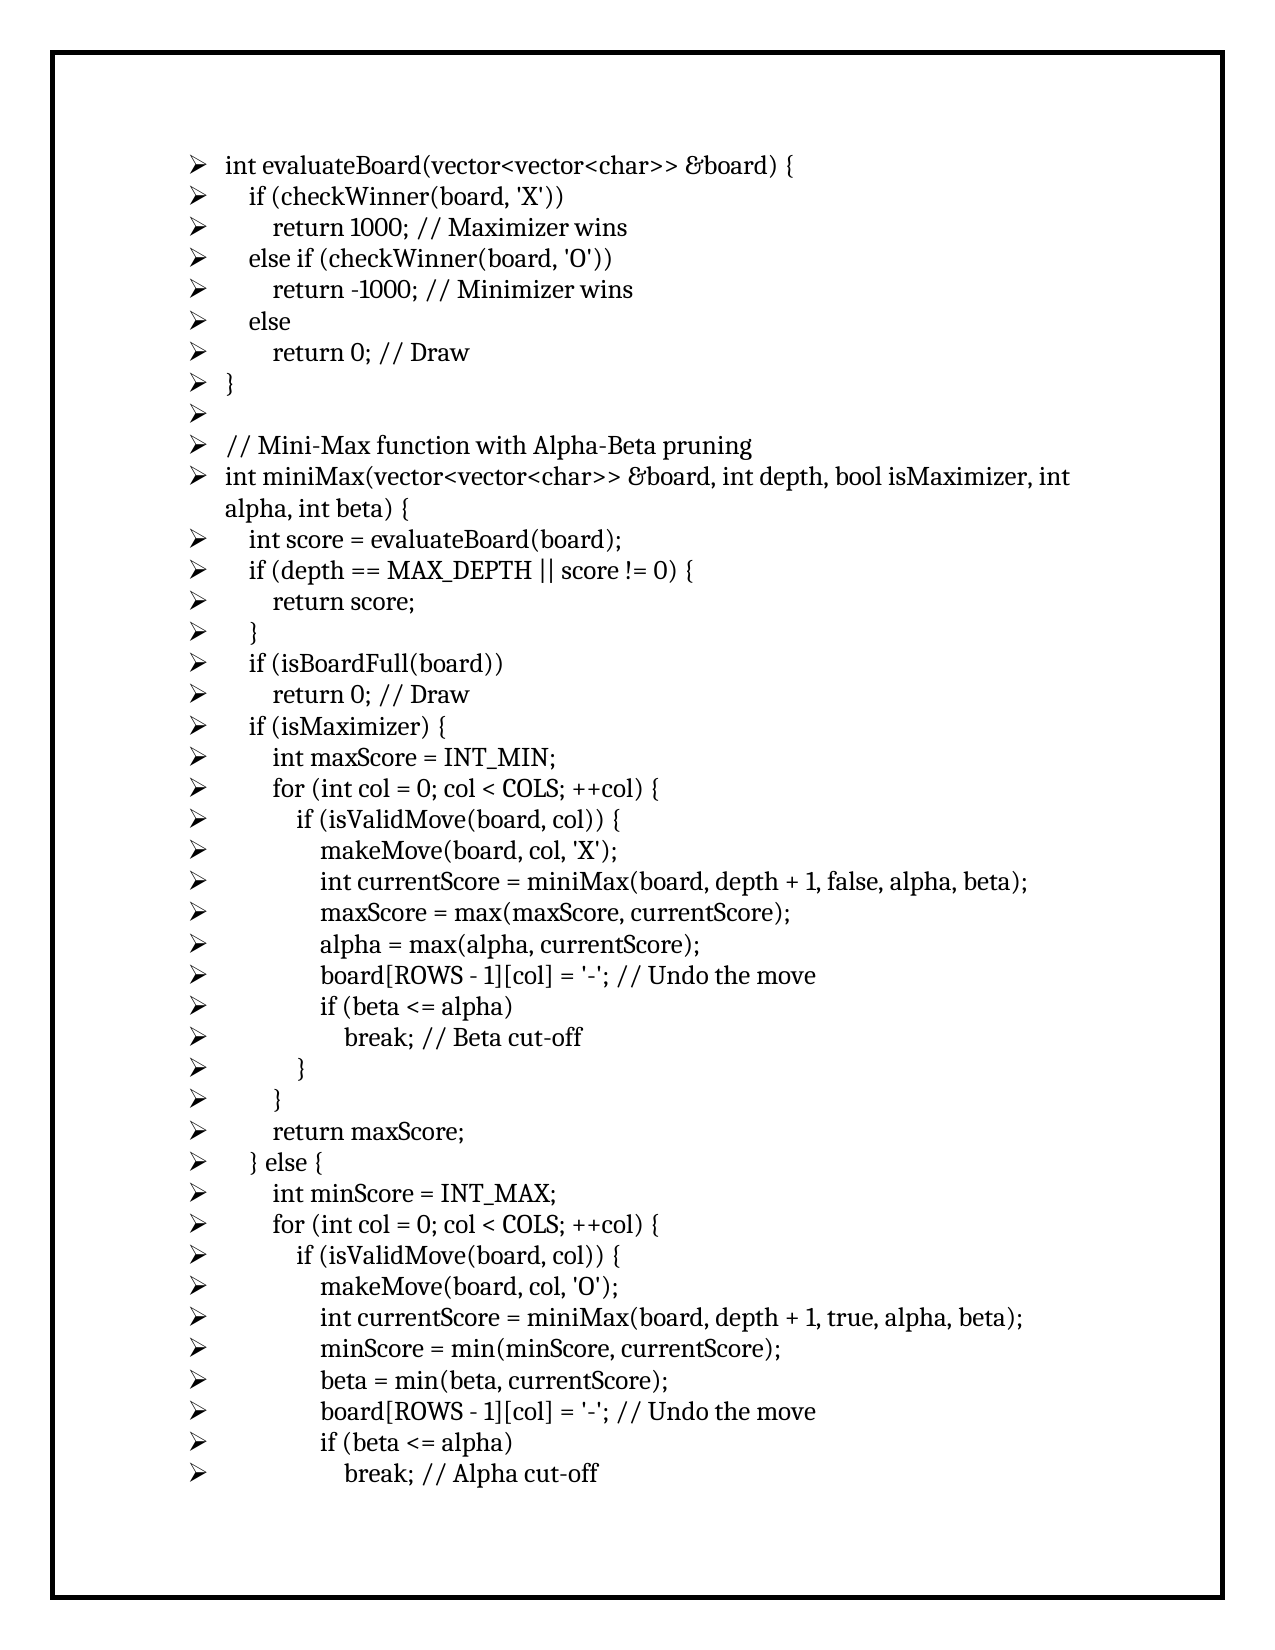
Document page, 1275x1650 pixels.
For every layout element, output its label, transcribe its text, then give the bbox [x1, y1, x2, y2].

list if (checkWinner(board, 'X')) [187, 181, 1125, 212]
list if (beta <= alpha) [187, 1427, 1125, 1458]
list return maxScore; [187, 1116, 1125, 1147]
list alpha = max(alpha, currentScore); [187, 929, 1125, 960]
list } [187, 617, 1125, 648]
list board[ROWS - 1][col] = '-'; // Undo the move [187, 1396, 1125, 1427]
list } [187, 1053, 1125, 1084]
list return -1000; // Minimizer wins [187, 274, 1125, 306]
list int miniMax(vector<vector<char>> &board, int depth, bool isMaximizer, int alpha, int beta) { [187, 461, 1125, 524]
list if (isBoardFull(board)) [187, 648, 1125, 679]
list if (beta <= alpha) [187, 991, 1125, 1022]
list if (depth == MAX_DEPTH || score != 0) { [187, 555, 1125, 586]
list return score; [187, 586, 1125, 617]
list minScore = min(minScore, currentScore); [187, 1333, 1125, 1365]
list board[ROWS - 1][col] = '-'; // Undo the move [187, 960, 1125, 991]
list } else { [187, 1147, 1125, 1178]
list for (int col = 0; col < COLS; ++col) { [187, 1209, 1125, 1240]
list maxScore = max(maxScore, currentScore); [187, 897, 1125, 929]
list return 0; // Draw [187, 679, 1125, 711]
list int score = evaluateBoard(board); [187, 524, 1125, 555]
list // Mini-Max function with Alpha-Beta pruning [187, 430, 1125, 461]
list for (int col = 0; col < COLS; ++col) { [187, 773, 1125, 804]
list int currentScore = miniMax(board, depth + 1, false, alpha, beta); [187, 866, 1125, 897]
list int currentScore = miniMax(board, depth + 1, true, alpha, beta); [187, 1302, 1125, 1333]
list else [187, 306, 1125, 337]
list break; // Beta cut-off [187, 1022, 1125, 1053]
list int minScore = INT_MAX; [187, 1178, 1125, 1209]
list beta = min(beta, currentScore); [187, 1365, 1125, 1396]
list } [187, 368, 1125, 399]
list if (isMaximizer) { [187, 711, 1125, 742]
list if (isValidMove(board, col)) { [187, 1240, 1125, 1271]
list makeMove(board, col, 'O'); [187, 1271, 1125, 1302]
list if (isValidMove(board, col)) { [187, 804, 1125, 835]
list break; // Alpha cut-off [187, 1458, 1125, 1489]
list return 1000; // Maximizer wins [187, 212, 1125, 243]
list int evaluateBoard(vector<vector<char>> &board) { [187, 150, 1125, 181]
list makeMove(board, col, 'X'); [187, 835, 1125, 866]
list return 0; // Draw [187, 337, 1125, 368]
list else if (checkWinner(board, 'O')) [187, 243, 1125, 274]
list } [187, 1084, 1125, 1116]
list int maxScore = INT_MIN; [187, 742, 1125, 773]
